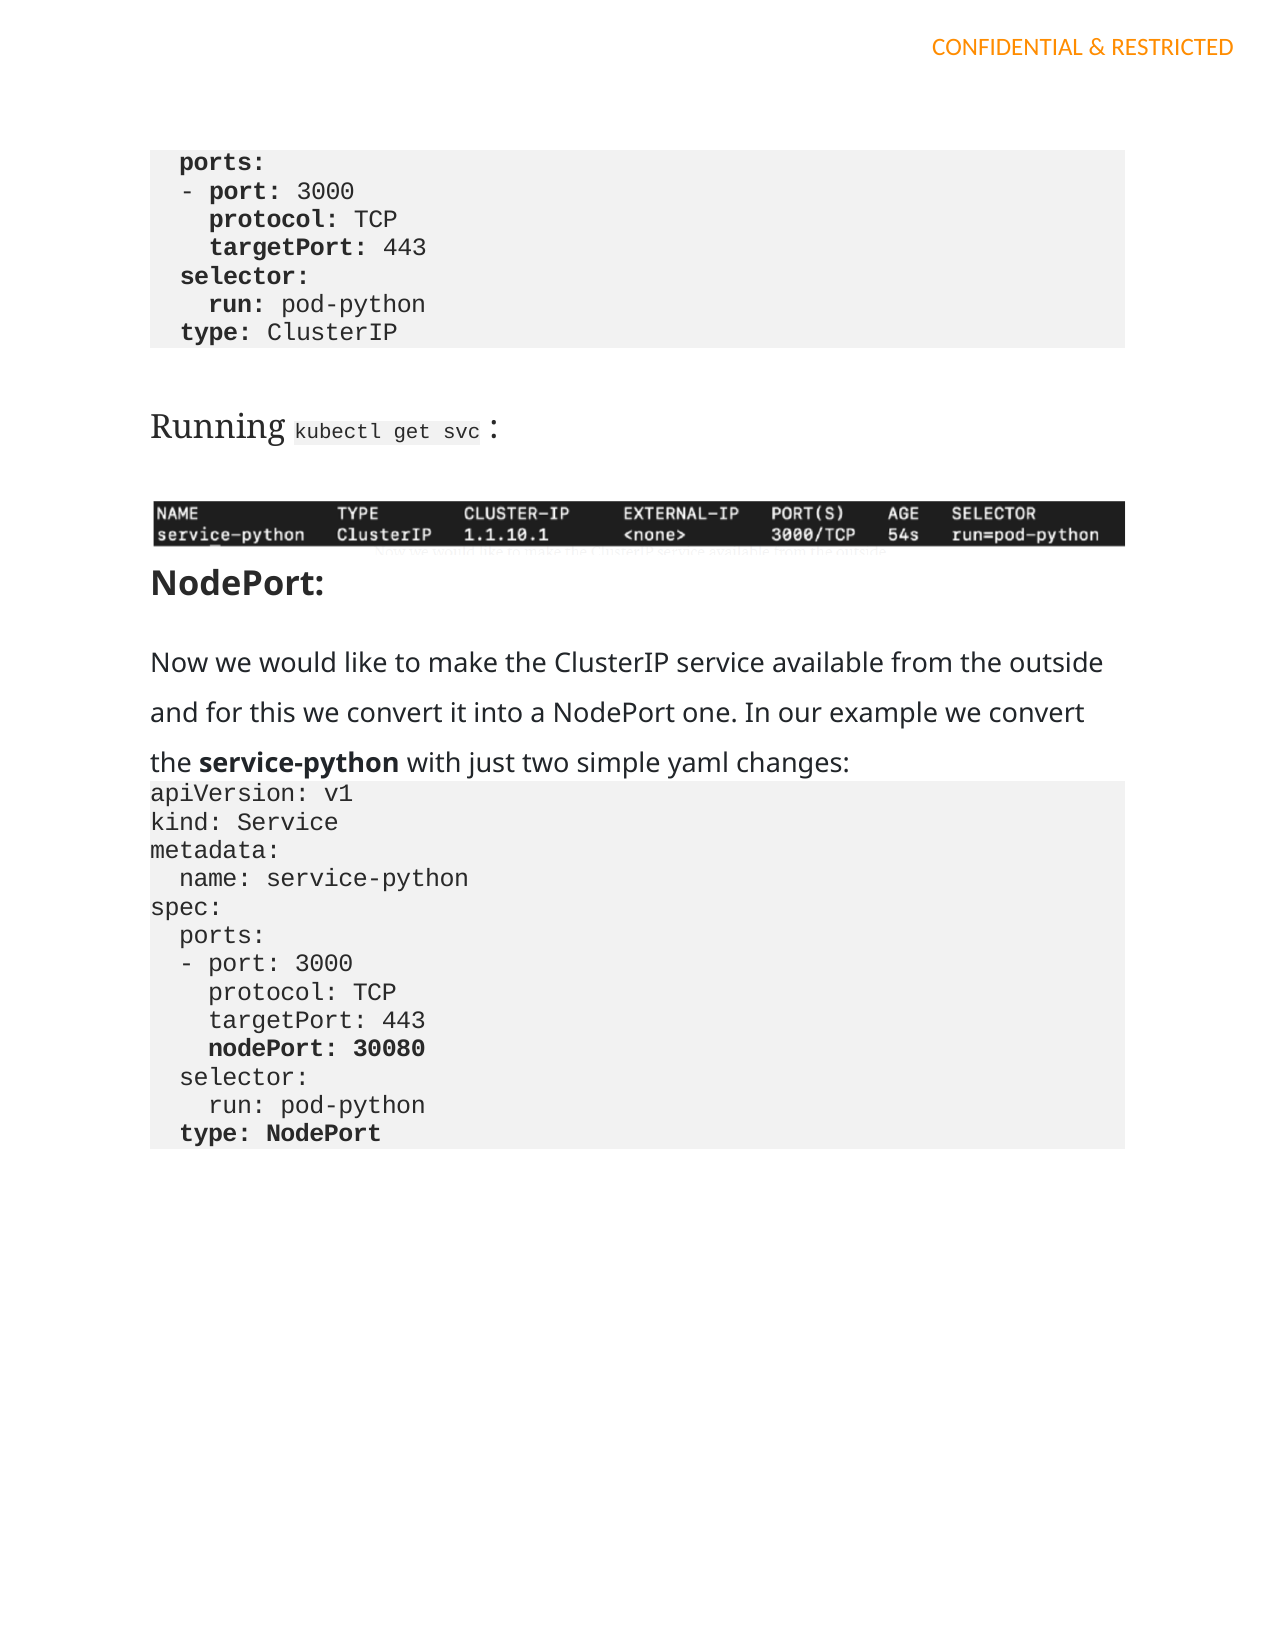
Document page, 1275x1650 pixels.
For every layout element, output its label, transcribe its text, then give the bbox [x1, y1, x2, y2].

text Now we would like to make the ClusterIP service available from the outside and for this we convert it into a NodePort one. In our example we convert the service-python with just two simple yaml changes: [150, 631, 1125, 781]
picture [150, 498, 1125, 555]
text Running kubectl get svc : [150, 398, 1125, 448]
text apiVersion: v1 kind: Service metadata: name: service-python spec: ports: - port: 3000 protocol: TCP targetPort: 443 nodePort: 30080 selector: run: pod-python type: NodePort [150, 781, 1125, 1149]
subtitle NodePort: [150, 559, 1125, 606]
